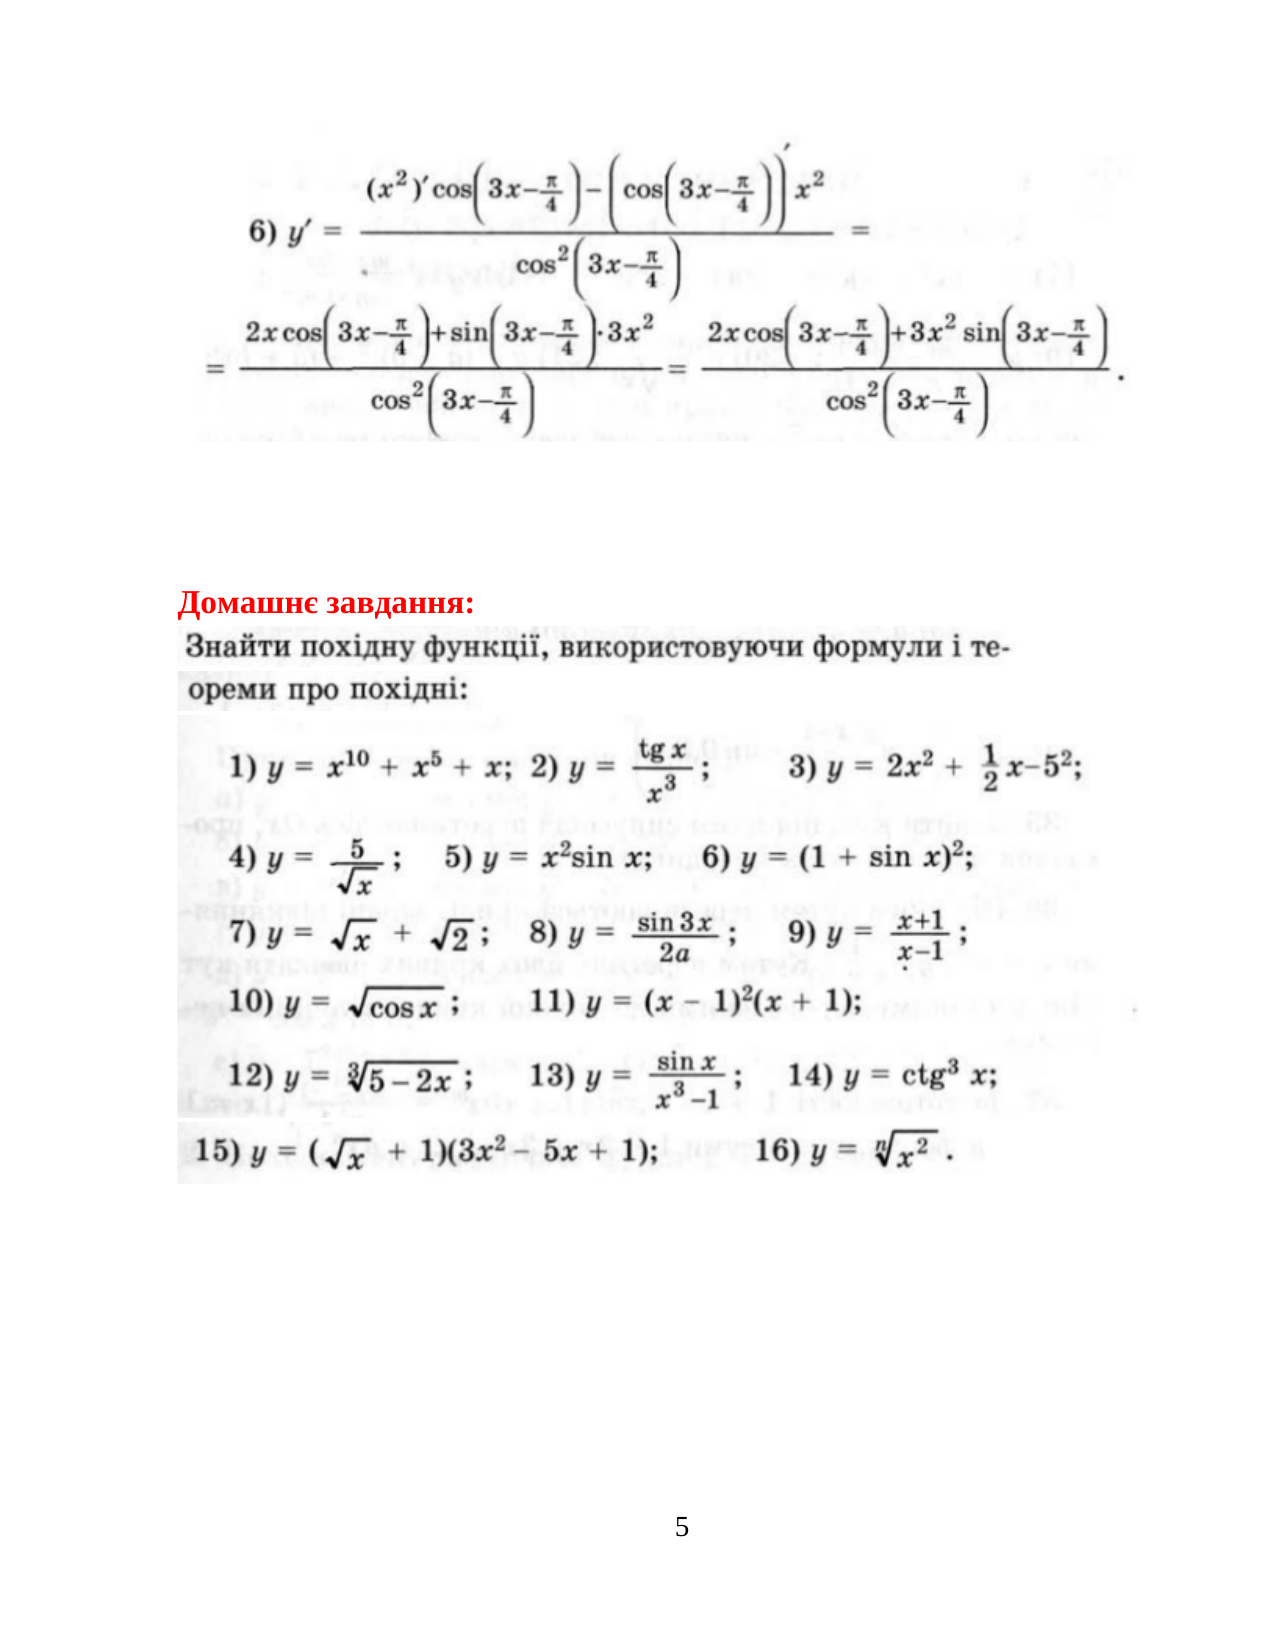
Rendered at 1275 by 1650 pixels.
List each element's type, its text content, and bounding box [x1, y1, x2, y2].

picture [177, 1122, 985, 1184]
picture [177, 671, 482, 711]
picture [177, 118, 1157, 445]
picture [177, 715, 1139, 1118]
picture [177, 626, 1023, 667]
text Домашнє завдання: [177, 582, 1186, 620]
